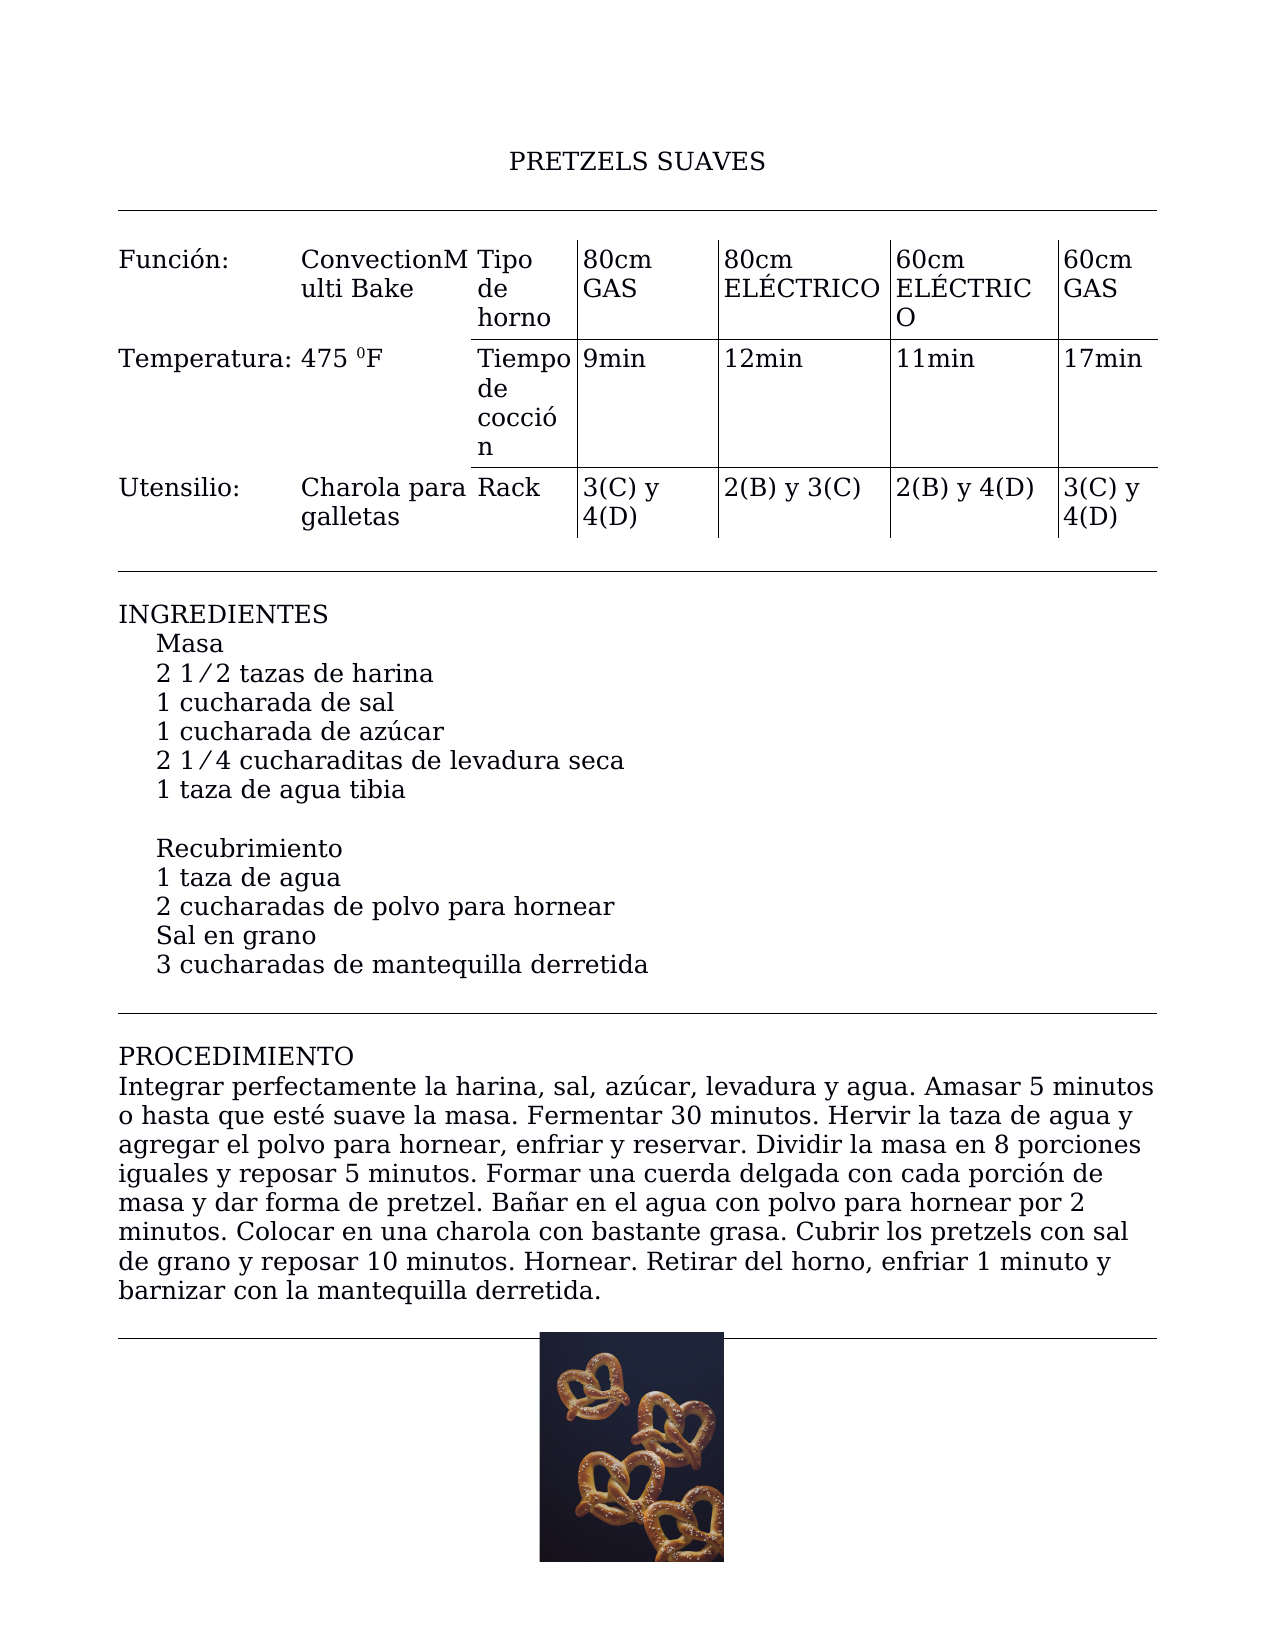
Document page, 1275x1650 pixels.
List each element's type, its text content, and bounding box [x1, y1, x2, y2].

text 1 taza de agua [156, 863, 1157, 892]
text Masa [156, 629, 1157, 659]
table_cell 475 0F [301, 339, 471, 467]
table_cell 11min [891, 340, 1058, 467]
table_header Tipo de horno [471, 240, 577, 338]
text 1 cucharada de azúcar [156, 717, 1157, 746]
table_header Función: [118, 240, 301, 338]
table_cell Tiempo de cocción [471, 340, 577, 467]
table_cell 3(C) y 4(D) [1059, 468, 1158, 537]
table_cell 3(C) y 4(D) [578, 468, 718, 537]
text 1 taza de agua tibia [156, 775, 1157, 804]
table_cell 2(B) y 3(C) [719, 468, 890, 537]
text 2 1 ⁄ 2 tazas de harina [156, 659, 1157, 688]
text 3 cucharadas de mantequilla derretida [156, 950, 1157, 979]
table_header 60cm ELÉCTRICO [891, 240, 1058, 338]
text PROCEDIMIENTO [118, 1043, 1157, 1072]
text Integrar perfectamente la harina, sal, azúcar, levadura y agua. Amasar 5 minutos o hasta que esté suave la masa. Fermentar 30 minutos. Hervir la taza de agua y agregar el polvo para hornear, enfriar y reservar. Dividir la masa en 8 porciones iguales y reposar 5 minutos. Formar una cuerda delgada con cada porción de masa y dar forma de pretzel. Bañar en el agua con polvo para hornear por 2 minutos. Colocar en una charola con bastante grasa. Cubrir los pretzels con sal de grano y reposar 10 minutos. Hornear. Retirar del horno, enfriar 1 minuto y barnizar con la mantequilla derretida. [118, 1072, 1157, 1305]
table_cell Charola para galletas [301, 467, 471, 537]
table_header 80cm ELÉCTRICO [719, 240, 890, 338]
picture [539, 1332, 724, 1562]
text 2 1 ⁄ 4 cucharaditas de levadura seca [156, 746, 1157, 775]
text 1 cucharada de sal [156, 688, 1157, 717]
table_cell Utensilio: [118, 467, 301, 537]
table_header 80cm GAS [578, 240, 718, 338]
text INGREDIENTES [118, 600, 1157, 629]
table_header 60cm GAS [1059, 240, 1158, 338]
table_cell 12min [719, 340, 890, 467]
table_cell 17min [1059, 340, 1158, 467]
text PRETZELS SUAVES [118, 147, 1157, 176]
text 2 cucharadas de polvo para hornear [156, 892, 1157, 921]
table_cell 2(B) y 4(D) [891, 468, 1058, 537]
table_cell 9min [578, 340, 718, 467]
table_header ConvectionMulti Bake [301, 240, 471, 338]
table_cell Temperatura: [118, 339, 301, 467]
text Recubrimiento [156, 834, 1157, 863]
table_cell Rack [471, 468, 577, 537]
text Sal en grano [156, 921, 1157, 950]
